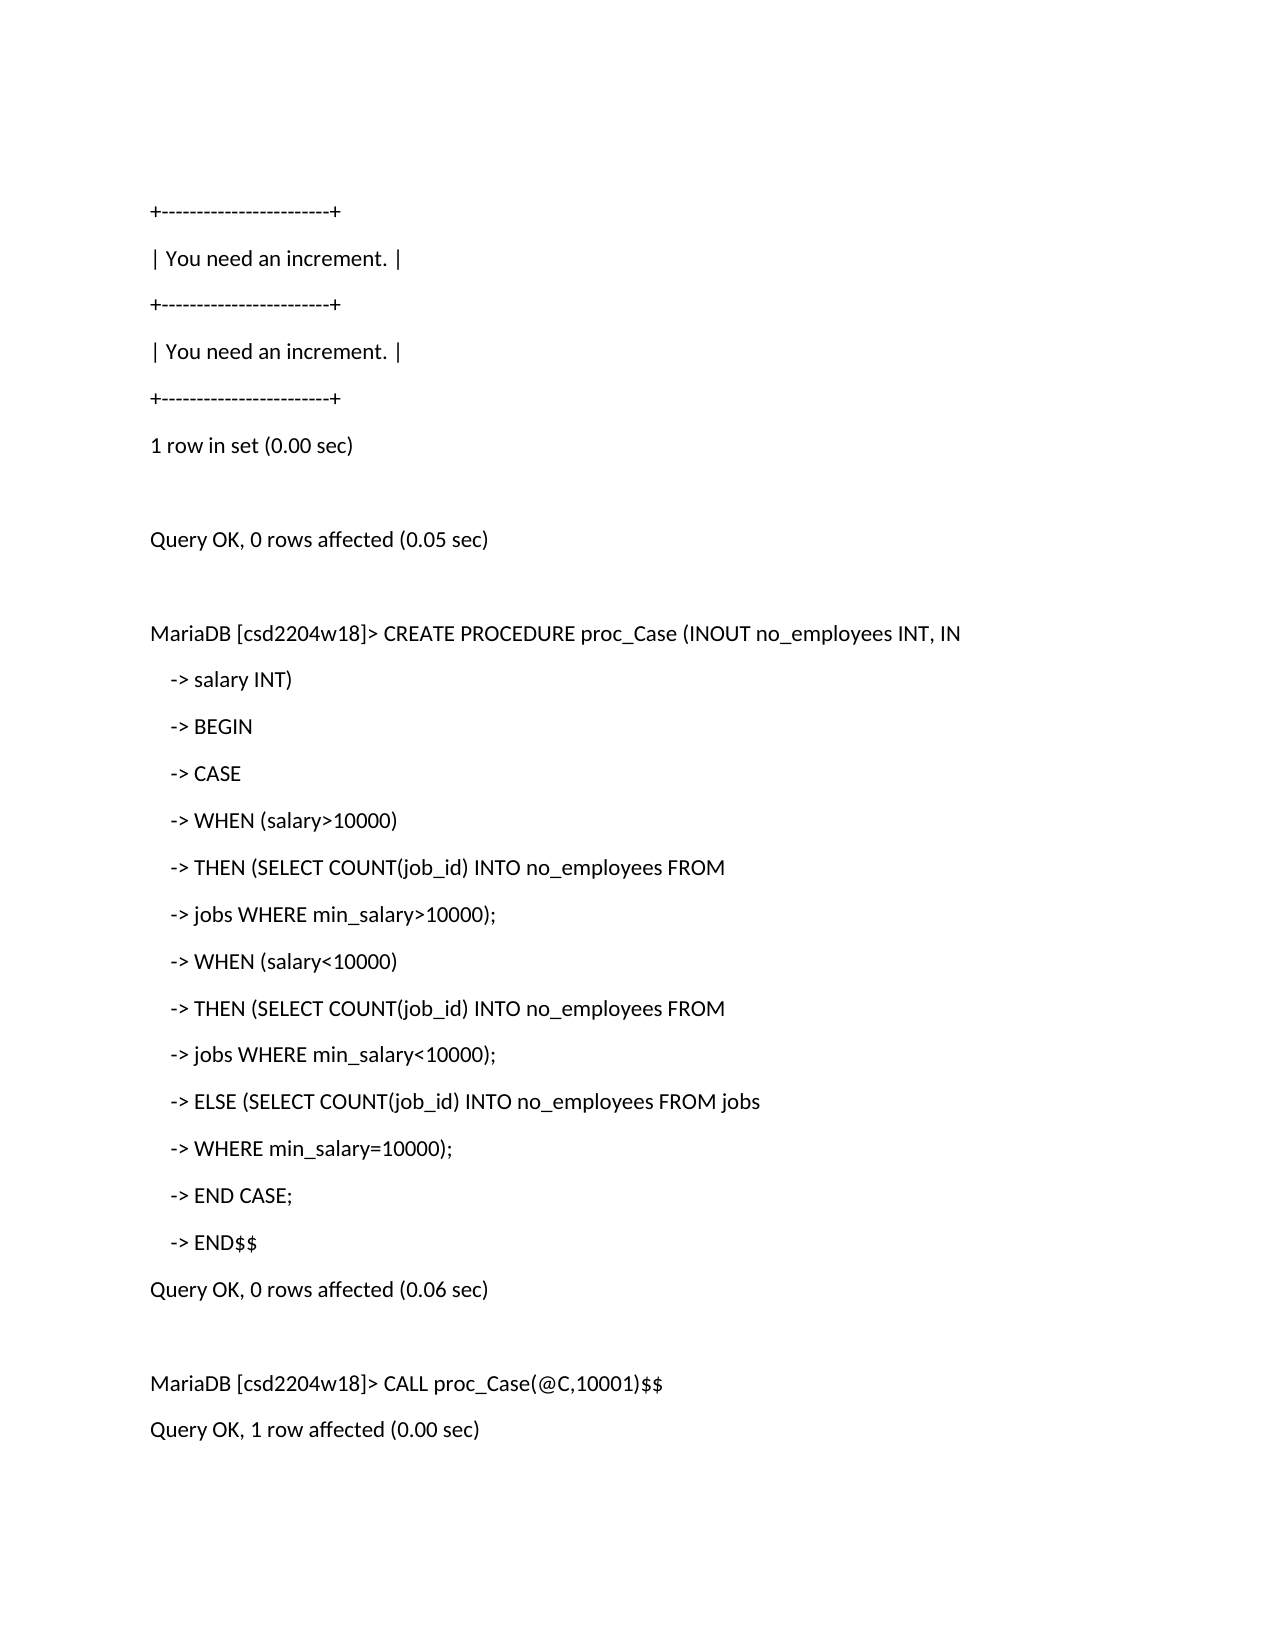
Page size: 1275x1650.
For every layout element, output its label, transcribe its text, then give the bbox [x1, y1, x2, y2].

text MariaDB [csd2204w18]> CREATE PROCEDURE proc_Case (INOUT no_employees INT, IN [150, 619, 1125, 647]
text Query OK, 1 row affected (0.00 sec) [150, 1416, 1125, 1444]
text 1 row in set (0.00 sec) [150, 431, 1125, 459]
text -> BEGIN [150, 712, 1125, 741]
text MariaDB [csd2204w18]> CALL proc_Case(@C,10001)$$ [150, 1369, 1125, 1397]
text -> WHEN (salary<10000) [150, 947, 1125, 975]
text -> END$$ [150, 1228, 1125, 1256]
text +------------------------+ [150, 384, 1125, 412]
text -> WHEN (salary>10000) [150, 806, 1125, 834]
text -> salary INT) [150, 666, 1125, 694]
text -> END CASE; [150, 1181, 1125, 1209]
text -> THEN (SELECT COUNT(job_id) INTO no_employees FROM [150, 853, 1125, 881]
text -> WHERE min_salary=10000); [150, 1134, 1125, 1162]
text -> jobs WHERE min_salary<10000); [150, 1041, 1125, 1069]
text -> THEN (SELECT COUNT(job_id) INTO no_employees FROM [150, 994, 1125, 1022]
text Query OK, 0 rows affected (0.05 sec) [150, 525, 1125, 553]
text | You need an increment. | [150, 337, 1125, 366]
text +------------------------+ [150, 291, 1125, 319]
text | You need an increment. | [150, 244, 1125, 272]
text Query OK, 0 rows affected (0.06 sec) [150, 1275, 1125, 1303]
text +------------------------+ [150, 197, 1125, 225]
text -> CASE [150, 759, 1125, 787]
text -> ELSE (SELECT COUNT(job_id) INTO no_employees FROM jobs [150, 1087, 1125, 1116]
text -> jobs WHERE min_salary>10000); [150, 900, 1125, 928]
